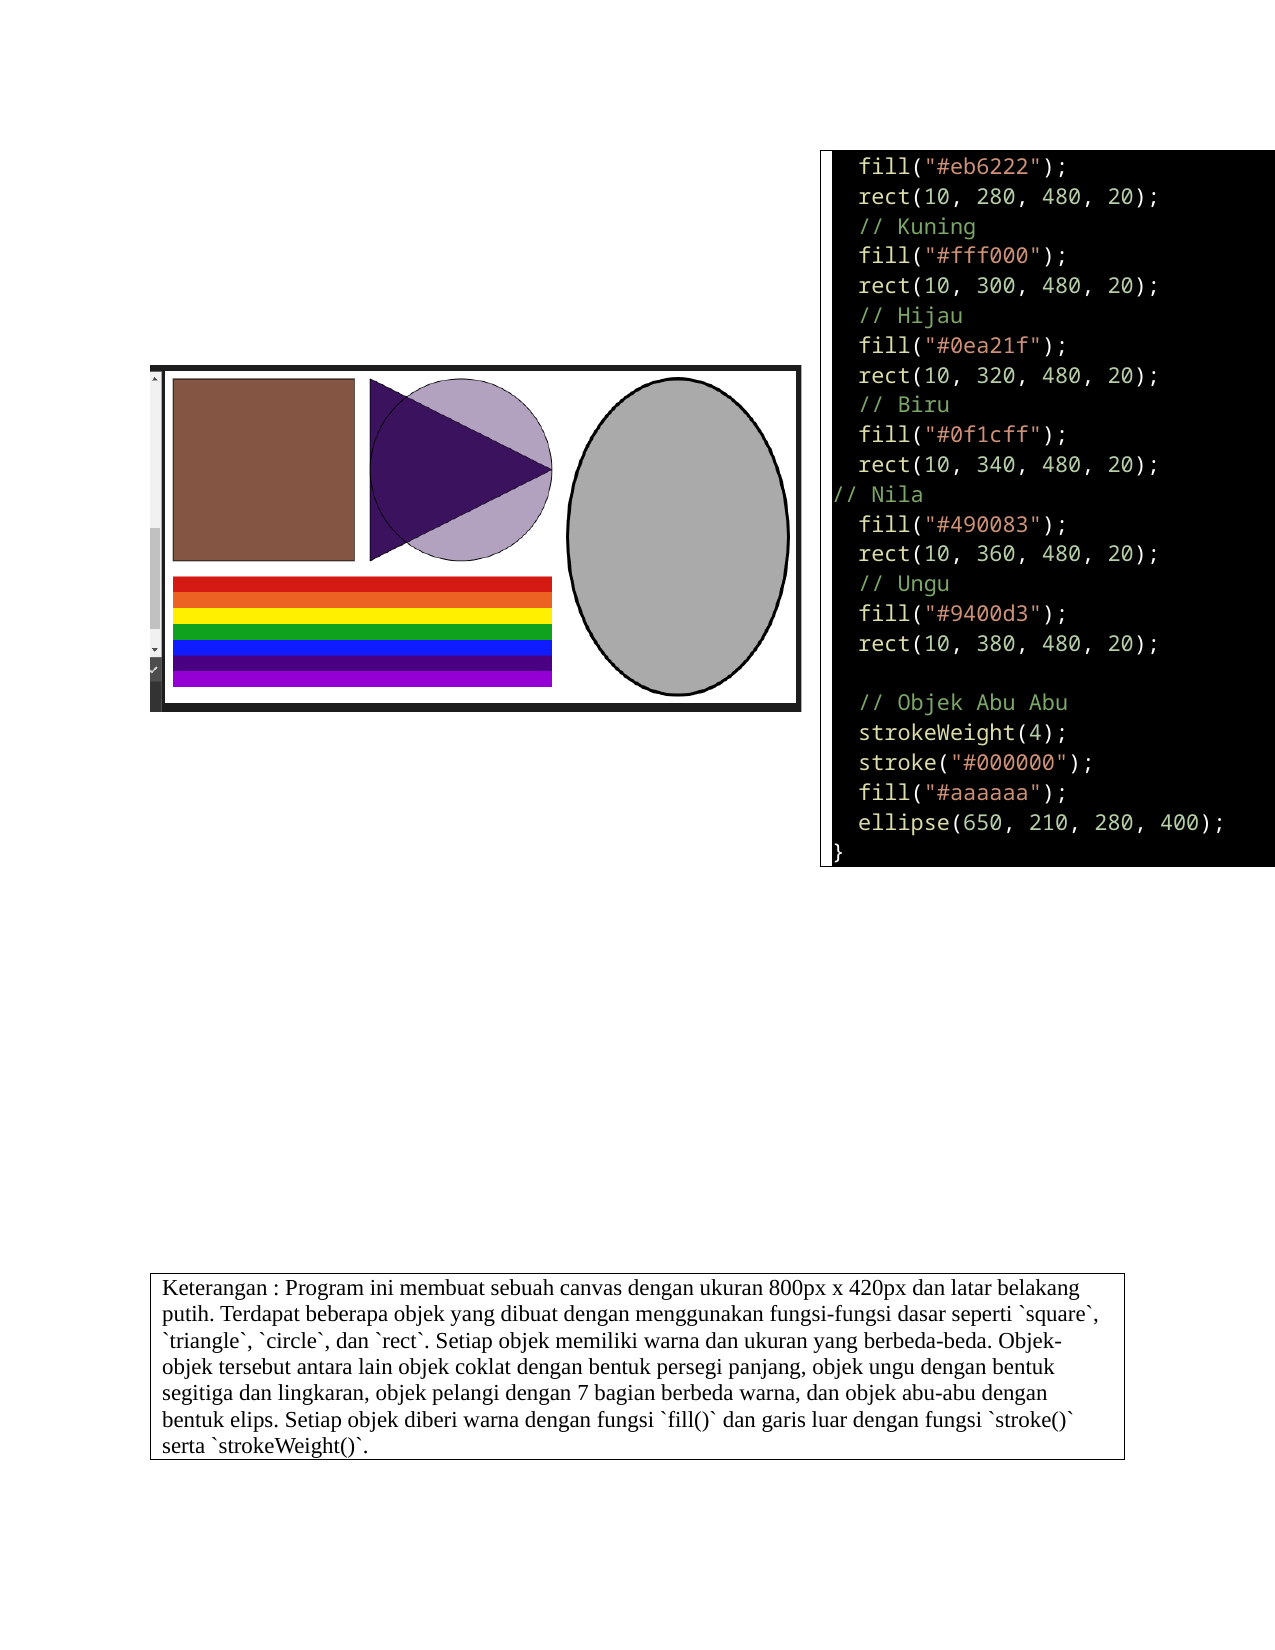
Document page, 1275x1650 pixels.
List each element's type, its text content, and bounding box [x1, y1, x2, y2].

picture [150, 365, 802, 712]
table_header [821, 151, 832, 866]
table_header Keterangan : Program ini membuat sebuah canvas dengan ukuran 800px x 420px dan latar belakang putih. Terdapat beberapa objek yang dibuat dengan menggunakan fungsi-fungsi dasar seperti `square`, `triangle`, `circle`, dan `rect`. Setiap objek memiliki warna dan ukuran yang berbeda-beda. Objek-objek tersebut antara lain objek coklat dengan bentuk persegi panjang, objek ungu dengan bentuk segitiga dan lingkaran, objek pelangi dengan 7 bagian berbeda warna, dan objek abu-abu dengan bentuk elips. Setiap objek diberi warna dengan fungsi `fill()` dan garis luar dengan fungsi `stroke()` serta `strokeWeight()`. [151, 1274, 1124, 1458]
